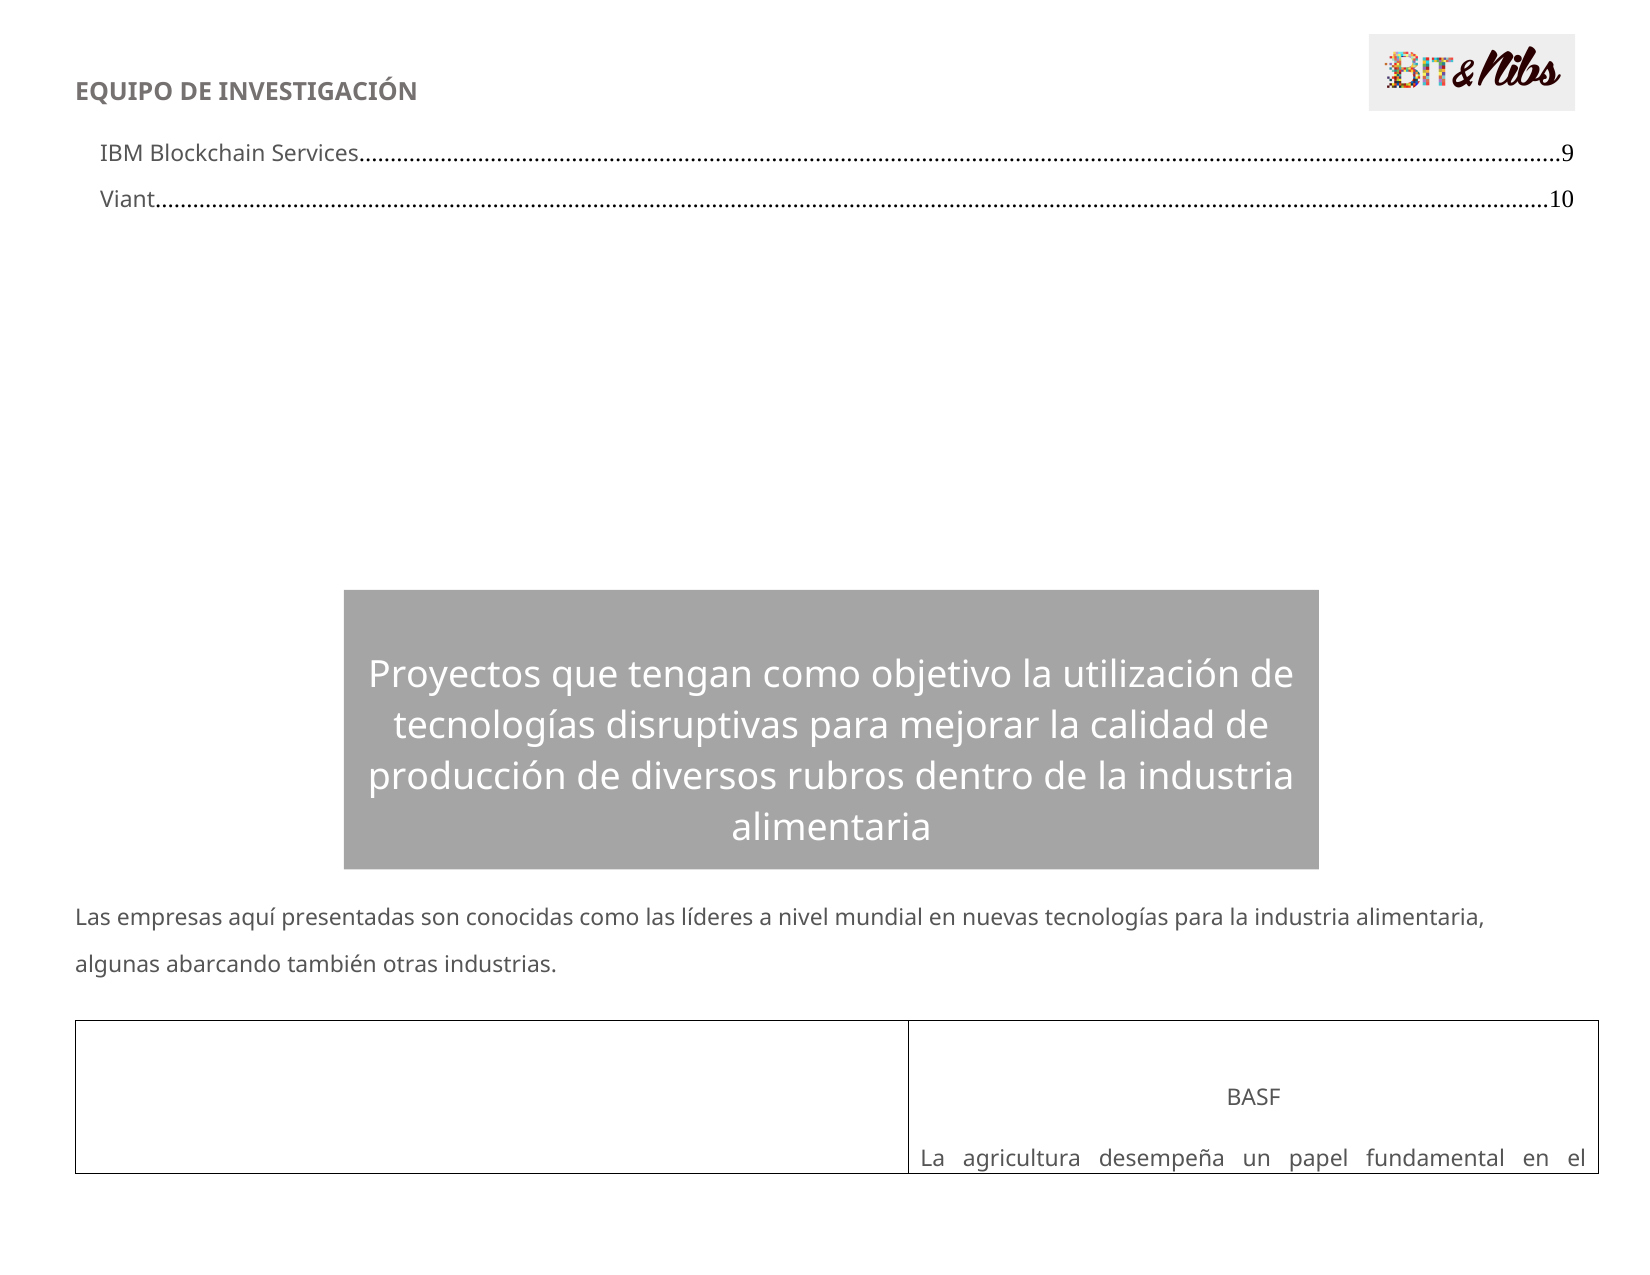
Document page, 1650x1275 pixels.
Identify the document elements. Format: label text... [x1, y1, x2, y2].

picture [1368, 34, 1575, 111]
table_header [76, 1021, 908, 1173]
text Las empresas aquí presentadas son conocidas como las líderes a nivel mundial en nuevas tecnologías para la industria alimentaria, algunas abarcando también otras industrias. [75, 901, 1575, 979]
